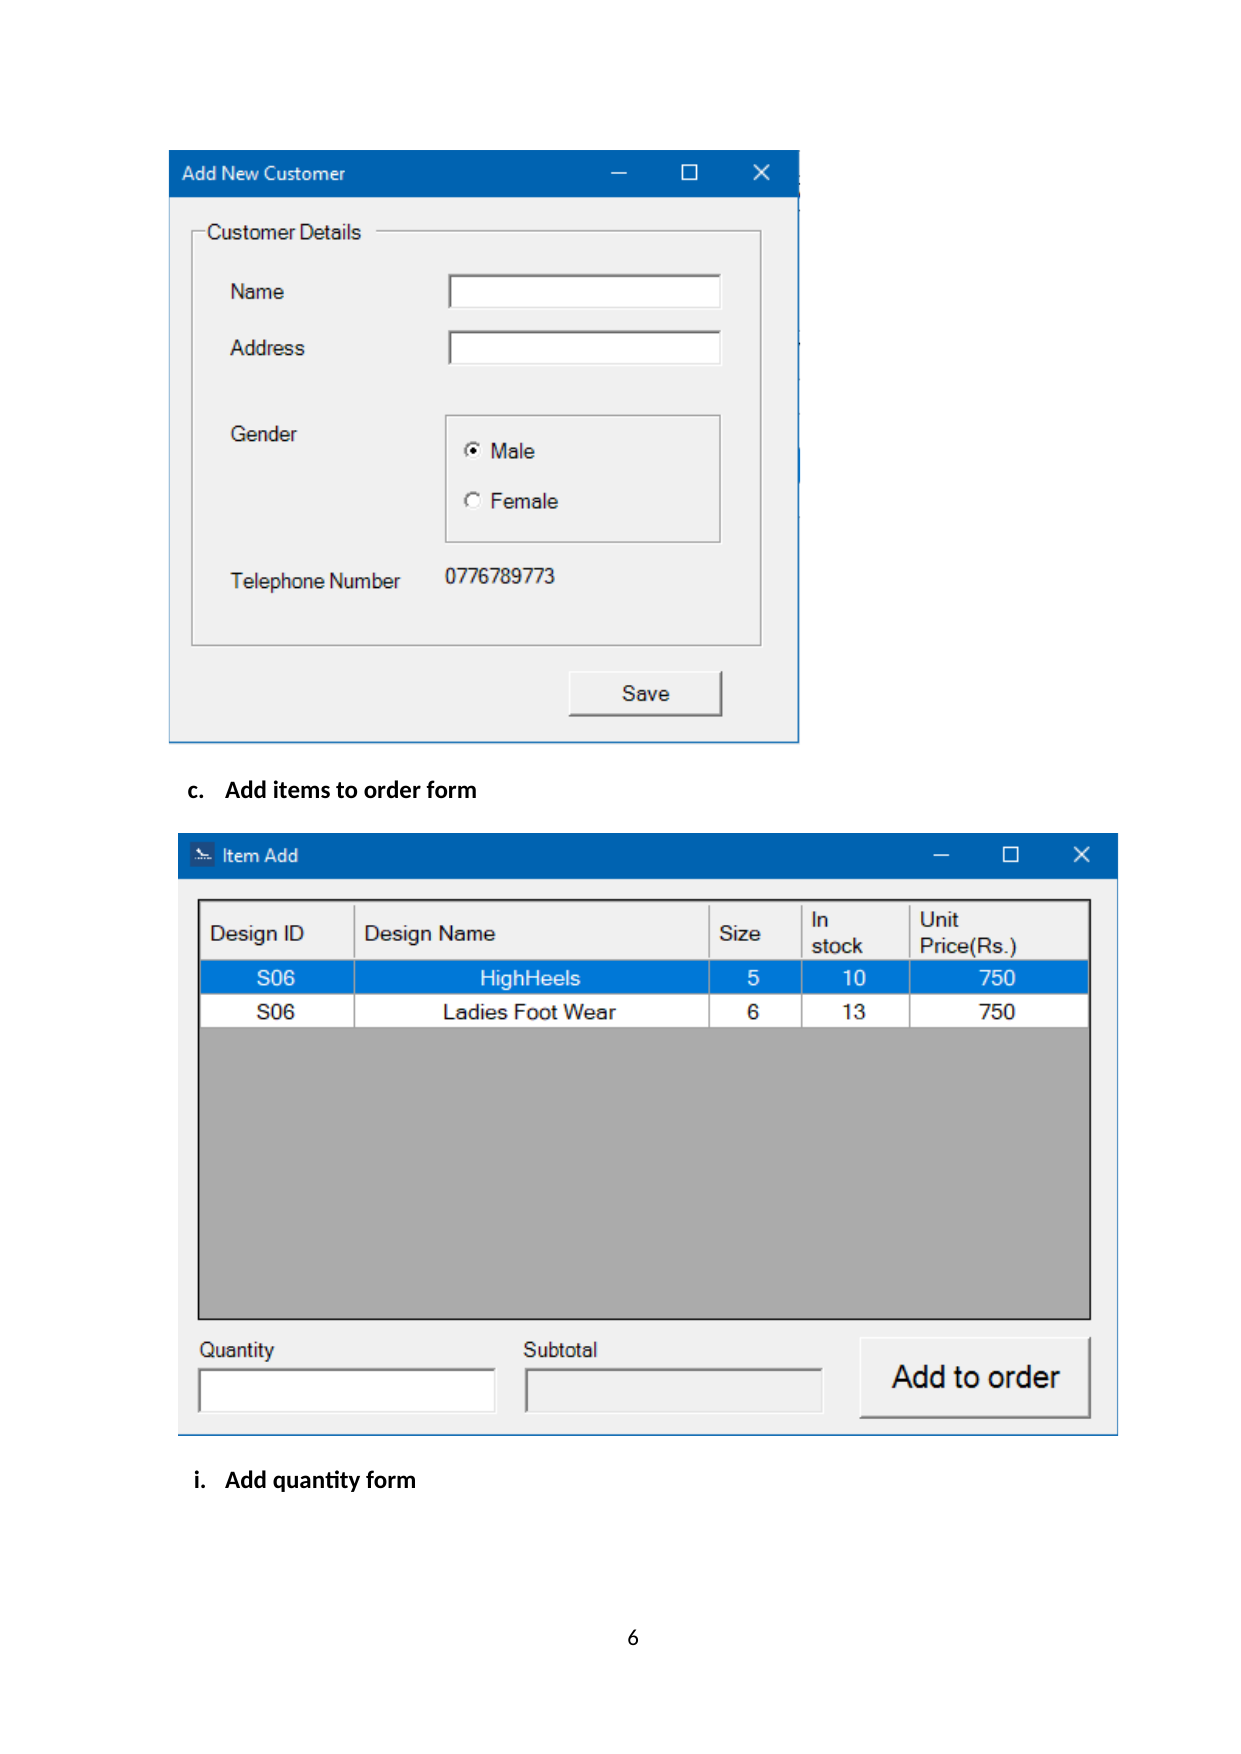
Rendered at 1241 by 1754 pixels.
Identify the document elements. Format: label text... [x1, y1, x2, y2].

picture [168, 150, 800, 745]
picture [178, 833, 1119, 1436]
list Add items to order form [187, 774, 1116, 804]
list Add quantity form [206, 1464, 1116, 1495]
